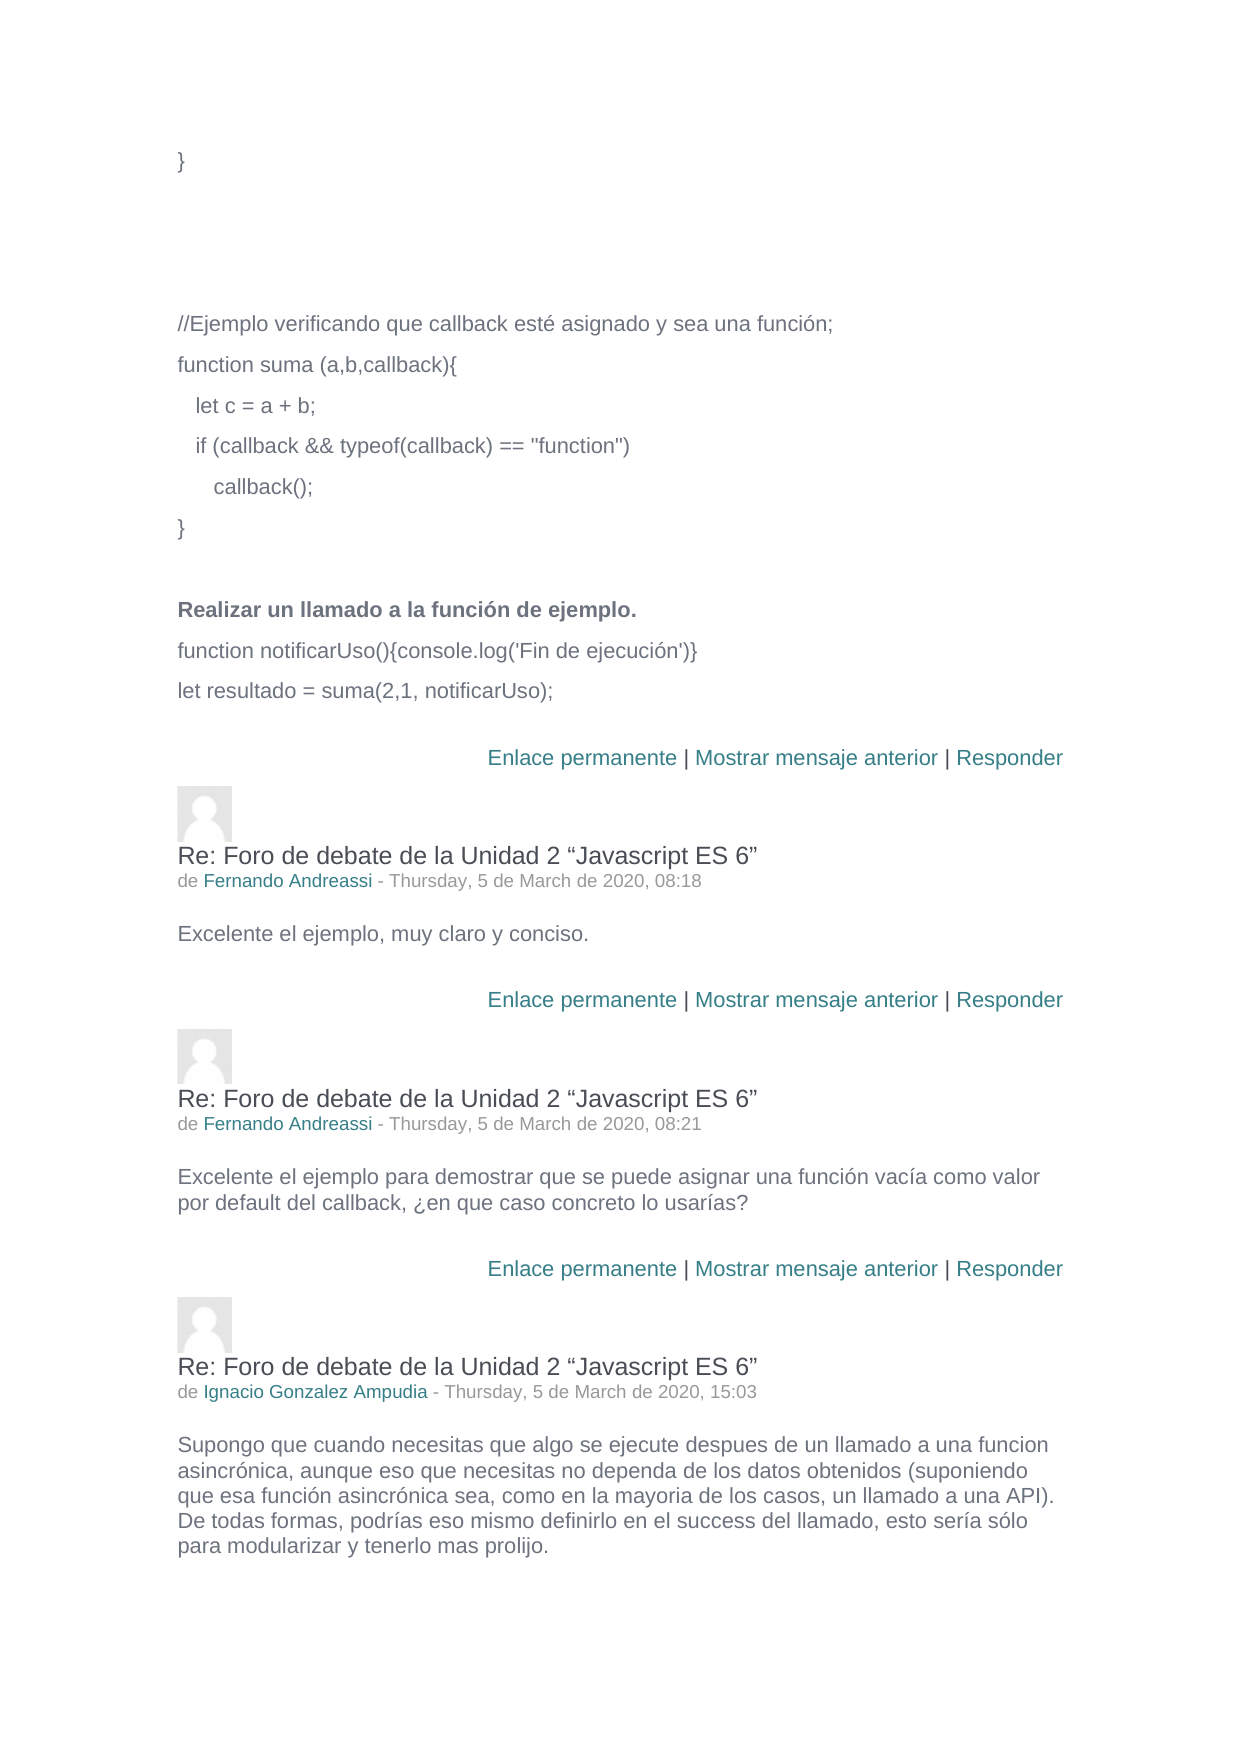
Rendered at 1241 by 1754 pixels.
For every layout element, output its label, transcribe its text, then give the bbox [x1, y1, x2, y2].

text } [177, 148, 1063, 173]
text Enlace permanente | Mostrar mensaje anterior | Responder [177, 1256, 1063, 1281]
text let c = a + b; [177, 393, 1063, 418]
text de Fernando Andreassi - Thursday, 5 de March de 2020, 08:21 [177, 1113, 1063, 1134]
text //Ejemplo verificando que callback esté asignado y sea una función; [177, 311, 1063, 336]
text if (callback && typeof(callback) == "function") [177, 433, 1063, 459]
text Re: Foro de debate de la Unidad 2 “Javascript ES 6” [177, 1084, 1063, 1113]
text let resultado = suma(2,1, notificarUso); [177, 678, 1063, 704]
text de Ignacio Gonzalez Ampudia - Thursday, 5 de March de 2020, 15:03 [177, 1381, 1063, 1402]
text function notificarUso(){console.log('Fin de ejecución')} [177, 638, 1063, 663]
picture [177, 1029, 232, 1084]
text Enlace permanente | Mostrar mensaje anterior | Responder [177, 987, 1063, 1013]
text function suma (a,b,callback){ [177, 352, 1063, 377]
text Supongo que cuando necesitas que algo se ejecute despues de un llamado a una funcion asincrónica, aunque eso que necesitas no dependa de los datos obtenidos (suponiendo que esa función asincrónica sea, como en la mayoria de los casos, un llamado a una API). De todas formas, podrías eso mismo definirlo en el success del llamado, esto sería sólo para modularizar y tenerlo mas prolijo. [177, 1432, 1063, 1558]
picture [177, 1297, 232, 1353]
text Re: Foro de debate de la Unidad 2 “Javascript ES 6” [177, 1352, 1063, 1381]
text Enlace permanente | Mostrar mensaje anterior | Responder [177, 744, 1063, 770]
text Excelente el ejemplo para demostrar que se puede asignar una función vacía como valor por default del callback, ¿en que caso concreto lo usarías? [177, 1164, 1063, 1215]
text Excelente el ejemplo, muy claro y conciso. [177, 921, 1063, 947]
text Realizar un llamado a la función de ejemplo. [177, 597, 1063, 622]
text callback(); [177, 474, 1063, 499]
text de Fernando Andreassi - Thursday, 5 de March de 2020, 08:18 [177, 870, 1063, 891]
text Re: Foro de debate de la Unidad 2 “Javascript ES 6” [177, 841, 1063, 870]
text } [177, 515, 1063, 540]
picture [177, 786, 232, 842]
